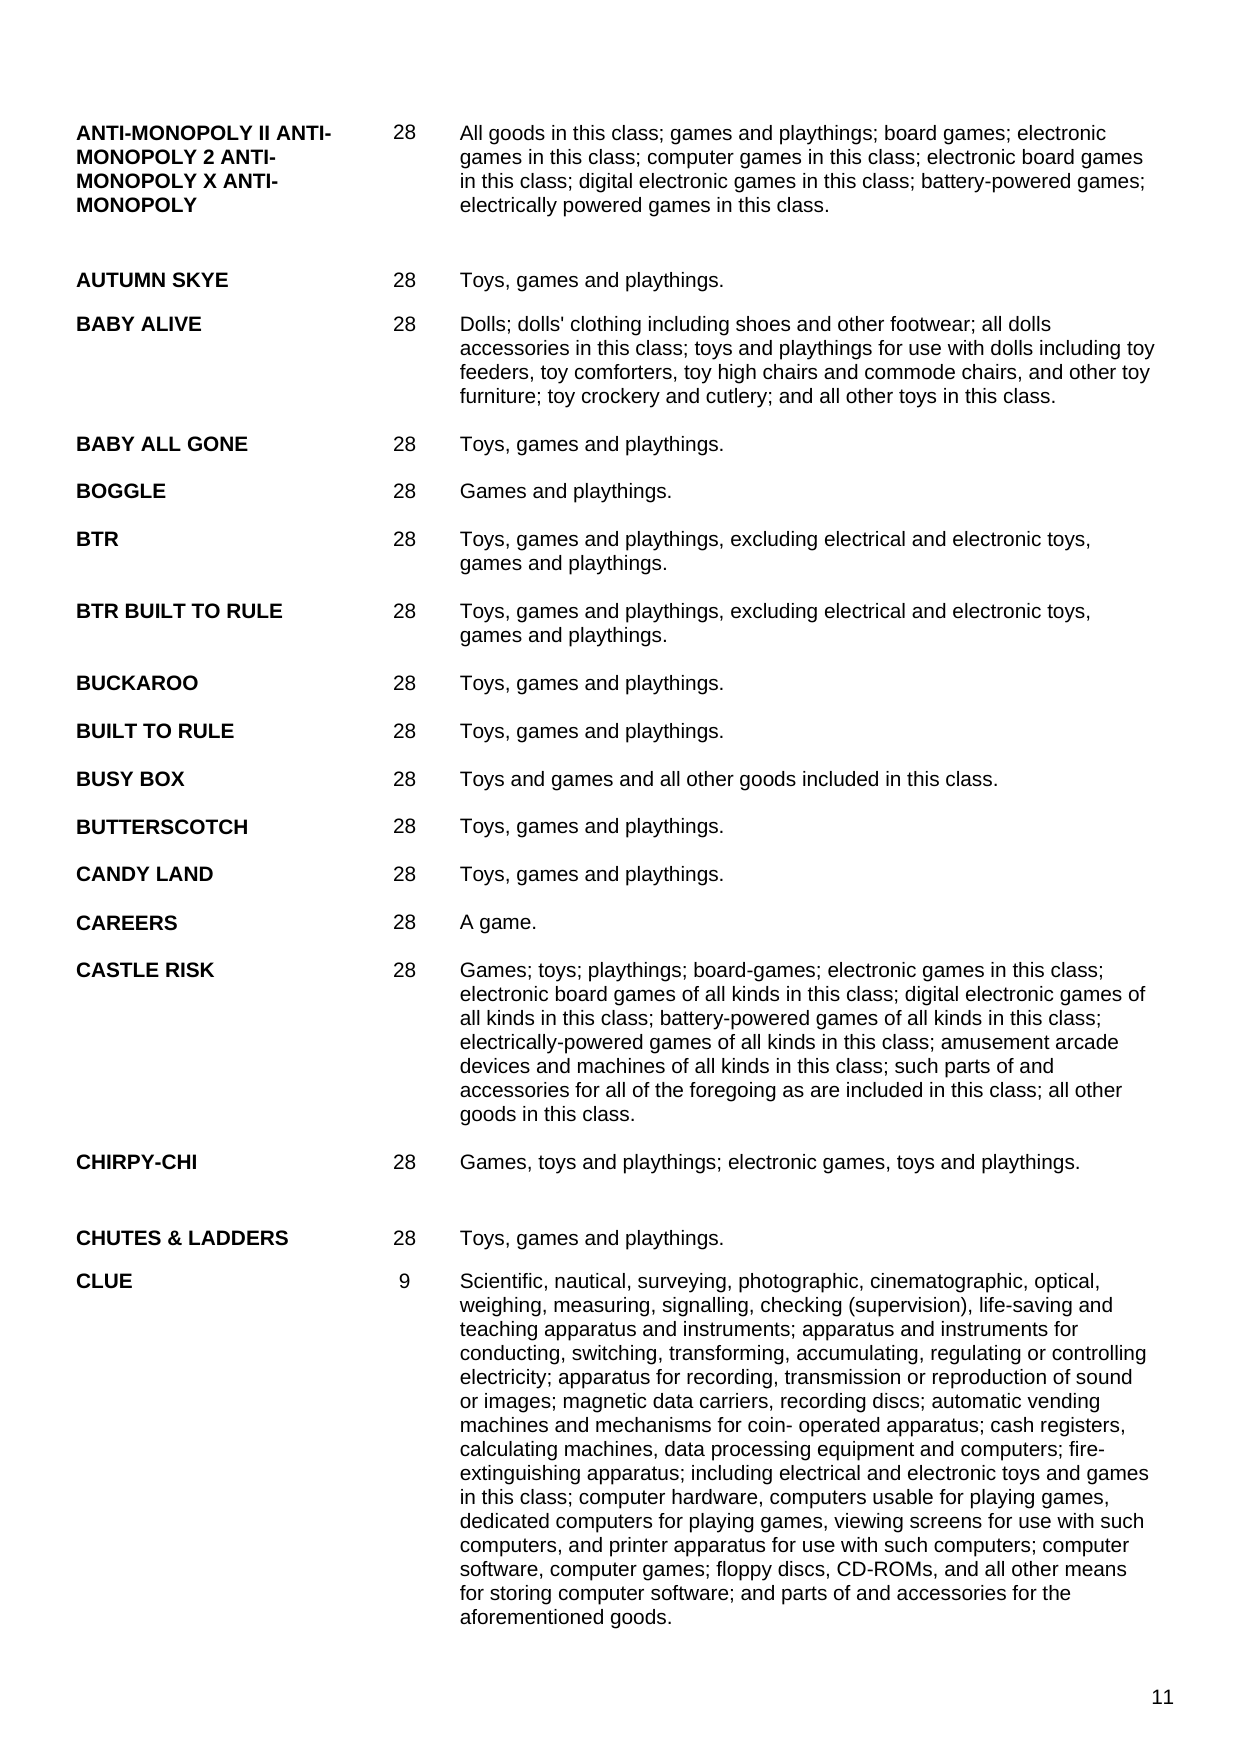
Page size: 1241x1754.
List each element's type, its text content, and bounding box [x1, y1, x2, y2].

table_cell 28 [362, 707, 438, 755]
table_cell Toys, games and playthings. [438, 240, 1176, 300]
table_cell Toys, games and playthings. [438, 851, 1176, 898]
table_cell CAREERS [55, 899, 362, 946]
table_cell 28 [362, 300, 438, 420]
table_cell BABY ALIVE [55, 300, 362, 420]
table_cell CLUE [55, 1258, 362, 1629]
table_cell 9 [362, 1258, 438, 1629]
table_cell CANDY LAND [55, 851, 362, 898]
table_cell 28 [362, 1198, 438, 1258]
table_cell 28 [362, 420, 438, 468]
table_cell 28 [362, 899, 438, 946]
table_cell 28 [362, 659, 438, 707]
table_cell BUILT TO RULE [55, 707, 362, 755]
table_cell BTR BUILT TO RULE [55, 587, 362, 659]
table_cell BUTTERSCOTCH [55, 803, 362, 851]
table_cell Toys, games and playthings. [438, 659, 1176, 707]
table_cell BUSY BOX [55, 755, 362, 803]
table_cell AUTUMN SKYE [55, 240, 362, 300]
table_cell Scientific, nautical, surveying, photographic, cinematographic, optical, weighing, measuring, signalling, checking (supervision), life-saving and teaching apparatus and instruments; apparatus and instruments for conducting, switching, transforming, accumulating, regulating or controlling electricity; apparatus for recording, transmission or reproduction of sound or images; magnetic data carriers, recording discs; automatic vending machines and mechanisms for coin- operated apparatus; cash registers, calculating machines, data processing equipment and computers; fire- extinguishing apparatus; including electrical and electronic toys and games in this class; computer hardware, computers usable for playing games, dedicated computers for playing games, viewing screens for use with such computers, and printer apparatus for use with such computers; computer software, computer games; floppy discs, CD-ROMs, and all other means for storing computer software; and parts of and accessories for the aforementioned goods. [438, 1258, 1176, 1629]
table_cell BTR [55, 516, 362, 587]
table_header 28 [362, 121, 438, 240]
table_cell 28 [362, 587, 438, 659]
table_cell Toys, games and playthings. [438, 707, 1176, 755]
table_cell BUCKAROO [55, 659, 362, 707]
table_cell Toys, games and playthings, excluding electrical and electronic toys, games and playthings. [438, 516, 1176, 587]
table_cell BABY ALL GONE [55, 420, 362, 468]
table_cell 28 [362, 851, 438, 898]
table_cell 28 [362, 803, 438, 851]
table_header All goods in this class; games and playthings; board games; electronic games in this class; computer games in this class; electronic board games in this class; digital electronic games in this class; battery-powered games; electrically powered games in this class. [438, 121, 1176, 240]
table_cell Games; toys; playthings; board-games; electronic games in this class; electronic board games of all kinds in this class; digital electronic games of all kinds in this class; battery-powered games of all kinds in this class; electrically-powered games of all kinds in this class; amusement arcade devices and machines of all kinds in this class; such parts of and accessories for all of the foregoing as are included in this class; all other goods in this class. [438, 946, 1176, 1138]
table_cell 28 [362, 240, 438, 300]
table_cell 28 [362, 1138, 438, 1198]
table_cell 28 [362, 755, 438, 803]
table_cell BOGGLE [55, 468, 362, 516]
table_cell Toys, games and playthings, excluding electrical and electronic toys, games and playthings. [438, 587, 1176, 659]
table_cell CASTLE RISK [55, 946, 362, 1138]
table_cell A game. [438, 899, 1176, 946]
table_cell Toys, games and playthings. [438, 1198, 1176, 1258]
table_cell 28 [362, 516, 438, 587]
table_cell Toys, games and playthings. [438, 420, 1176, 468]
table_header ANTI-MONOPOLY II ANTI- MONOPOLY 2 ANTI- MONOPOLY X ANTI- MONOPOLY [55, 121, 362, 240]
table_cell Toys and games and all other goods included in this class. [438, 755, 1176, 803]
table_cell CHIRPY-CHI [55, 1138, 362, 1198]
table_cell Games, toys and playthings; electronic games, toys and playthings. [438, 1138, 1176, 1198]
table_cell 28 [362, 946, 438, 1138]
table_cell Dolls; dolls' clothing including shoes and other footwear; all dolls accessories in this class; toys and playthings for use with dolls including toy feeders, toy comforters, toy high chairs and commode chairs, and other toy furniture; toy crockery and cutlery; and all other toys in this class. [438, 300, 1176, 420]
table_cell CHUTES & LADDERS [55, 1198, 362, 1258]
table_cell Games and playthings. [438, 468, 1176, 516]
table_cell 28 [362, 468, 438, 516]
table_cell Toys, games and playthings. [438, 803, 1176, 851]
